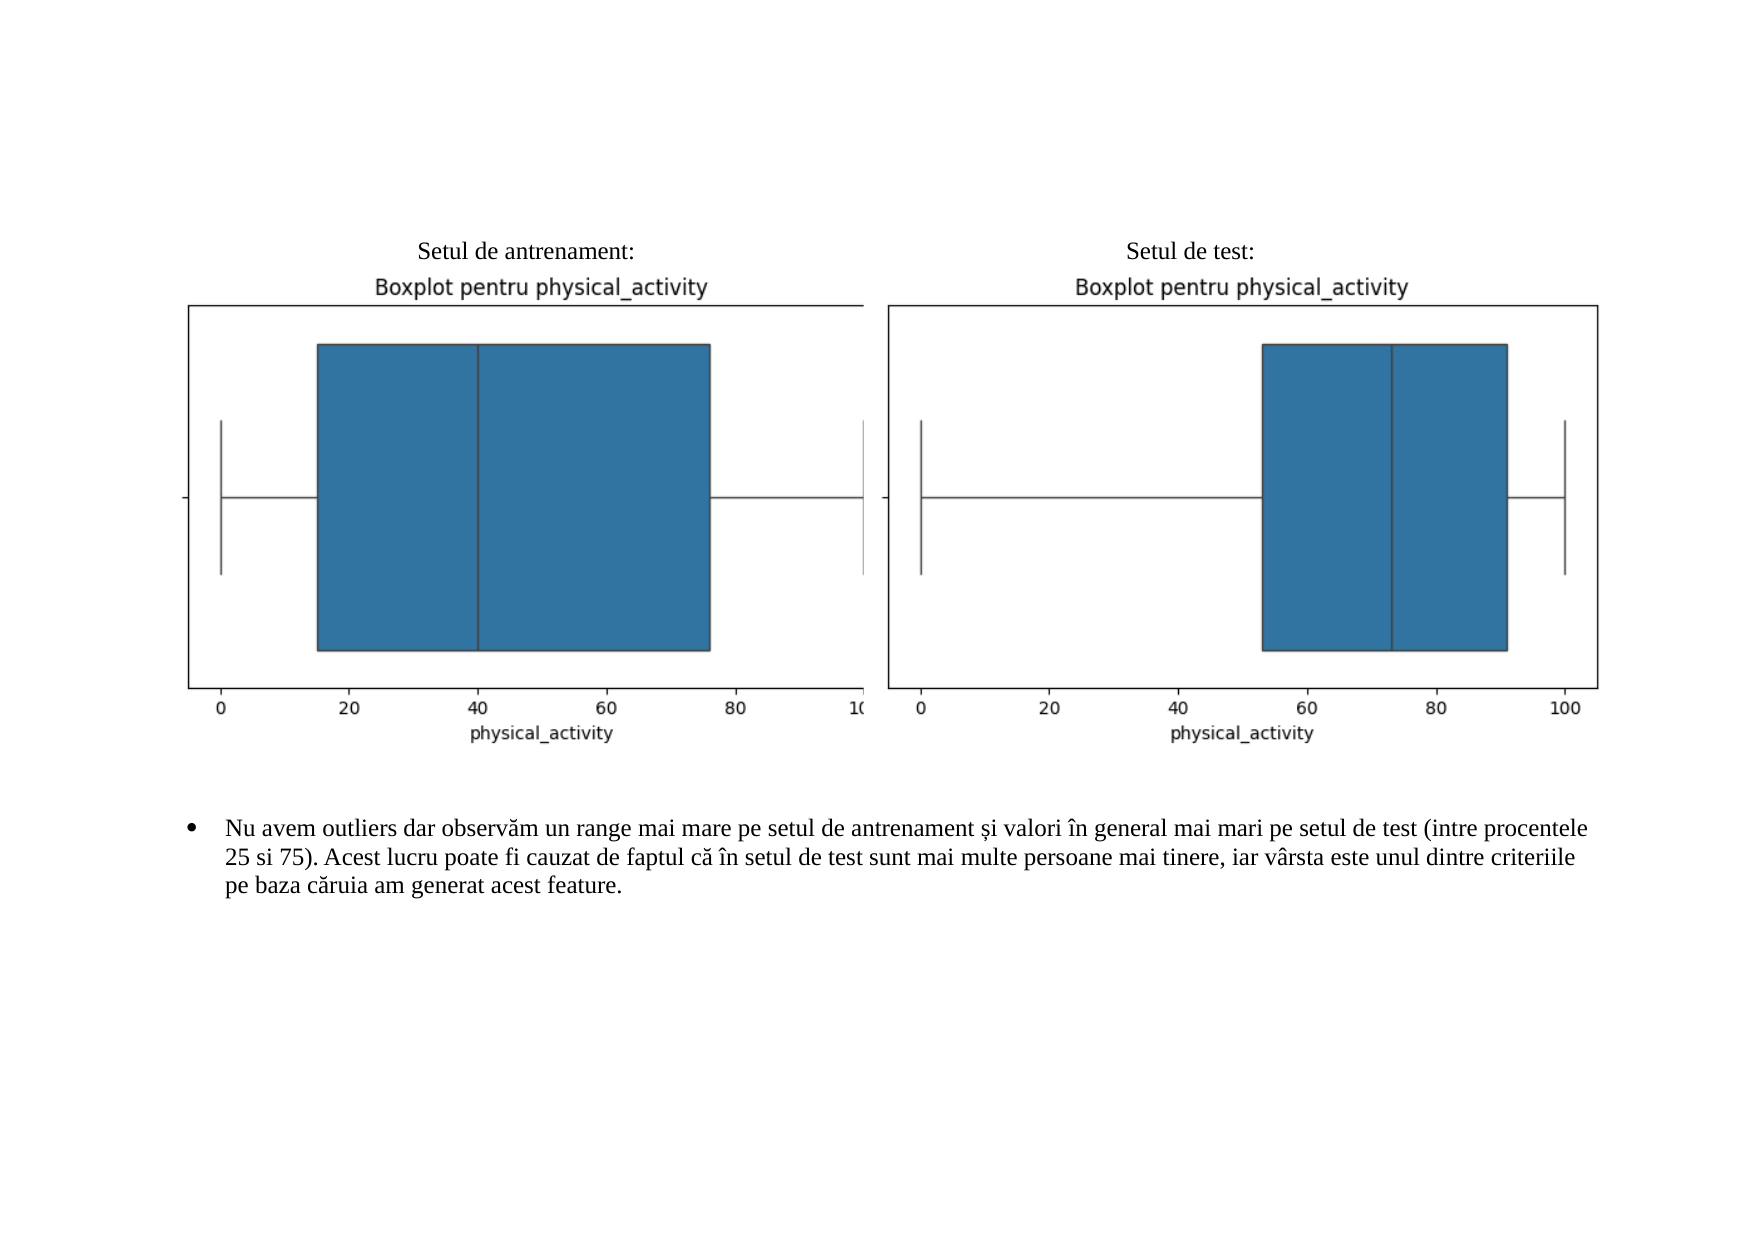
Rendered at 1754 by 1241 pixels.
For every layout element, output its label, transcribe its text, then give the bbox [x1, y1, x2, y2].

list Nu avem outliers dar observăm un range mai mare pe setul de antrenament și valori în general mai mari pe setul de test (intre procentele 25 si 75). Acest lucru poate fi cauzat de faptul că în setul de test sunt mai multe persoane mai tinere, iar vârsta este unul dintre criteriile pe baza căruia am generat acest feature. [187, 813, 1604, 899]
picture [163, 260, 1615, 762]
text Setul de antrenament: Setul de test: [150, 236, 1604, 265]
